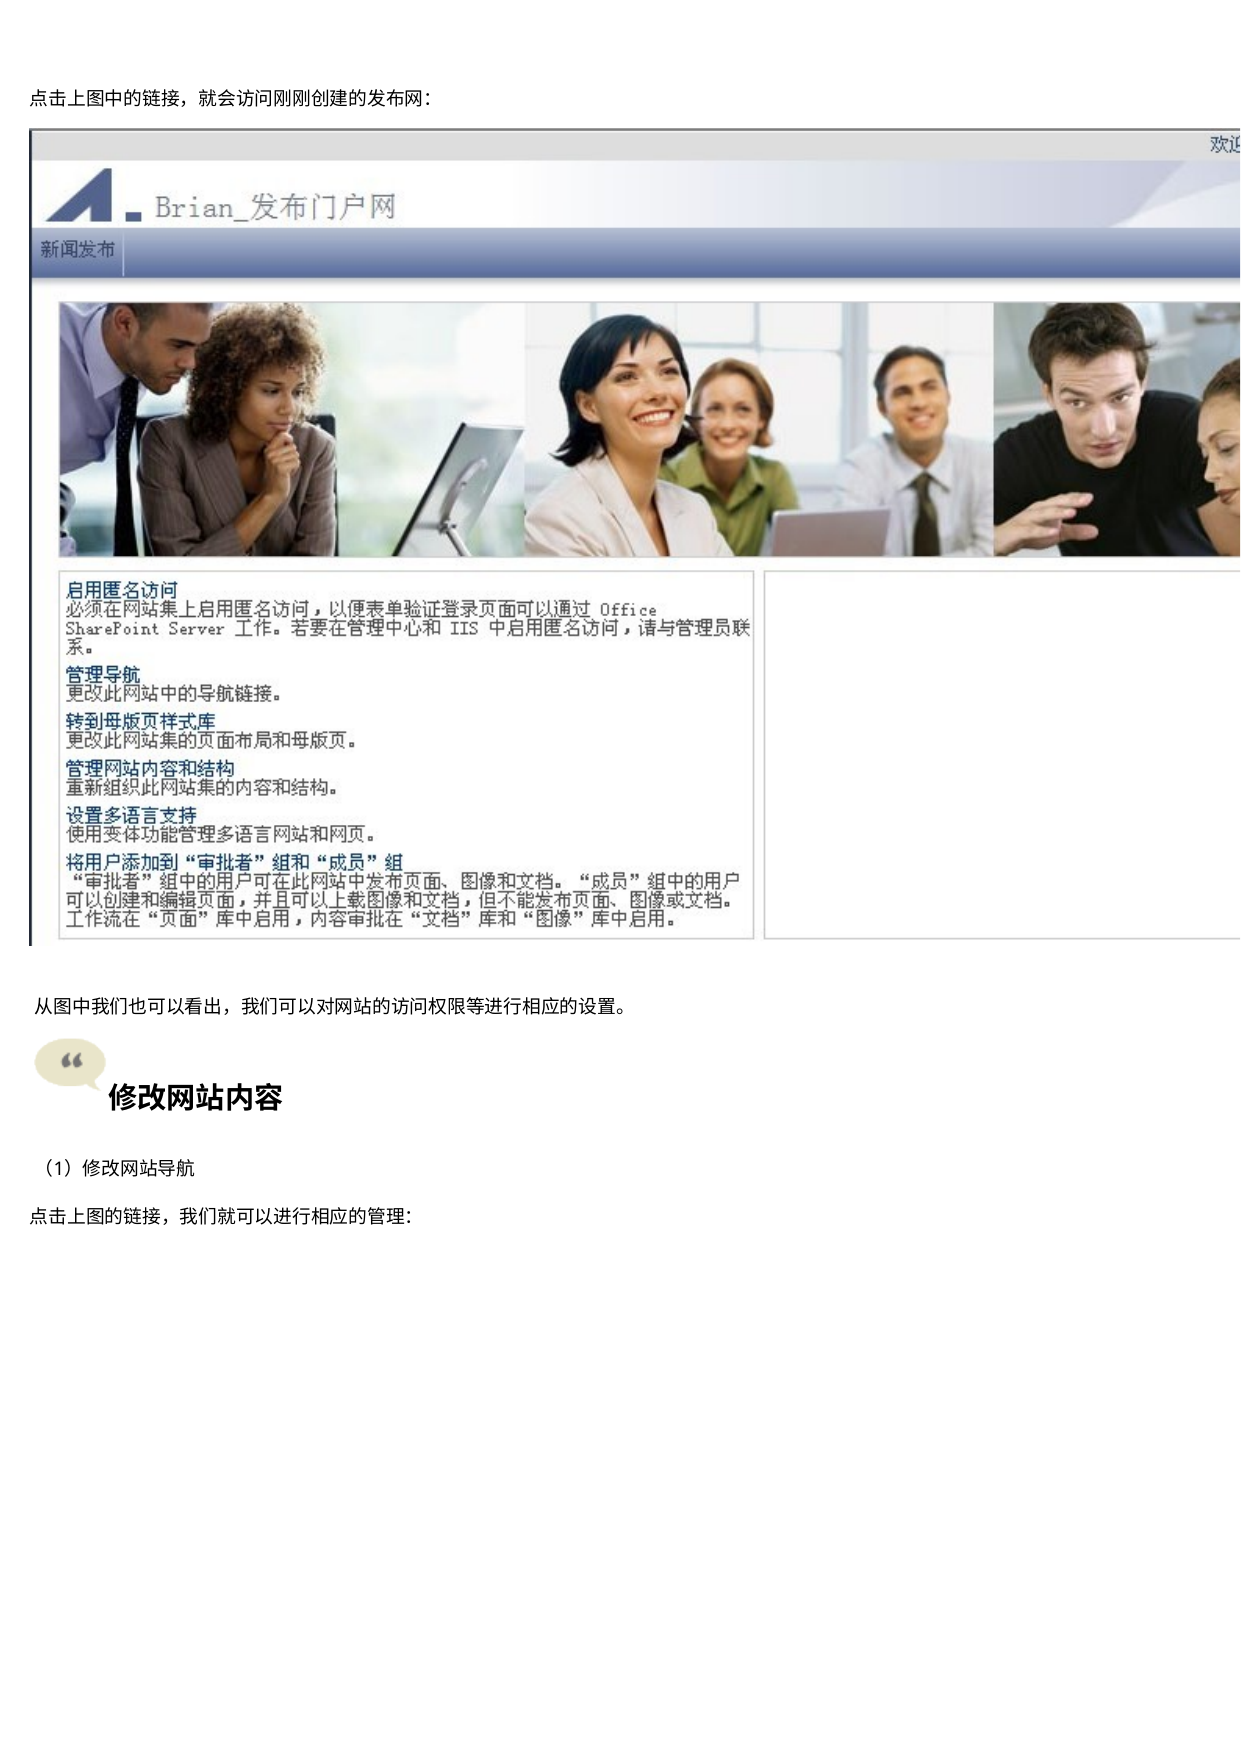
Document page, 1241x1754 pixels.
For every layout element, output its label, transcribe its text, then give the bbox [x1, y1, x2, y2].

text 修改网站内容 [29, 1038, 1211, 1135]
text 点击上图的链接，我们就可以进行相应的管理： [29, 1199, 1211, 1231]
picture [34, 1037, 108, 1093]
text （1）修改网站导航 [29, 1151, 1211, 1183]
picture [29, 128, 1241, 946]
text 点击上图中的链接，就会访问刚刚创建的发布网： [29, 81, 1211, 113]
text 从图中我们也可以看出，我们可以对网站的访问权限等进行相应的设置。 [29, 989, 1211, 1022]
